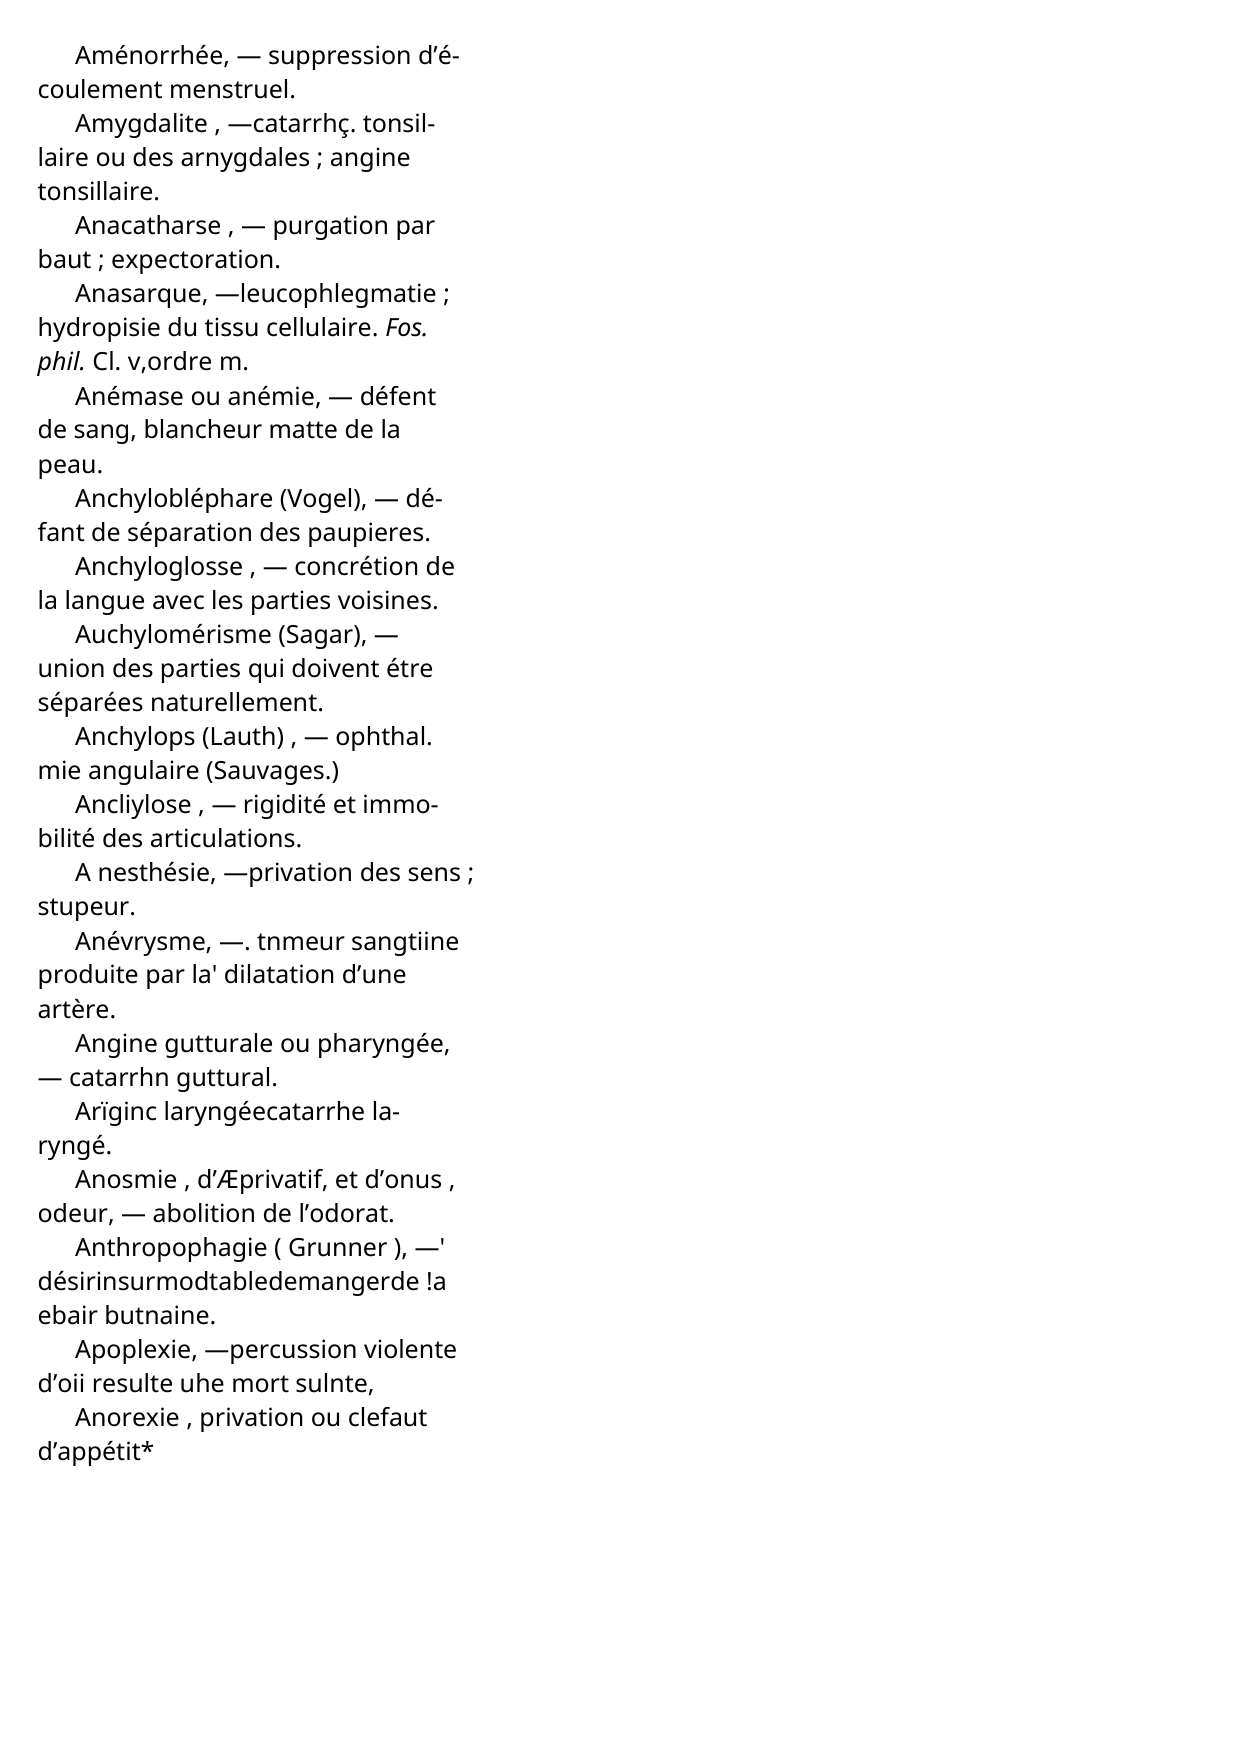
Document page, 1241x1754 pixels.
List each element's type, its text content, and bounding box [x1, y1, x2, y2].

text Anthropophagie ( Grunner ), —' désirinsurmodtabledemangerde !a ebair butnaine. [37, 1230, 1203, 1332]
text Arïginc laryngéecatarrhe la- ryngé. [37, 1093, 1203, 1162]
text Anévrysme, —. tnmeur sangtiine produite par la' dilatation d’une artère. [37, 923, 1203, 1025]
text Ancliylose , — rigidité et immo- bilité des articulations. [37, 787, 1203, 855]
text Anosmie , d’Æprivatif, et d’onus , odeur, — abolition de l’odorat. [37, 1162, 1203, 1230]
text Anémase ou anémie, — défent de sang, blancheur matte de la peau. [37, 378, 1203, 480]
text Auchylomérisme (Sagar), — union des parties qui doivent étre séparées naturellement. [37, 617, 1203, 719]
text Amygdalite , —catarrhç. tonsil- laire ou des arnygdales ; angine tonsillaire. [37, 106, 1203, 208]
text Anchyloglosse , — concrétion de la langue avec les parties voisines. [37, 548, 1203, 617]
text Anasarque, —leucophlegmatie ; hydropisie du tissu cellulaire. Fos. phil. Cl. v,ordre m. [37, 276, 1203, 378]
text Aménorrhée, — suppression d’é- coulement menstruel. [37, 37, 1203, 106]
text Anacatharse , — purgation par baut ; expectoration. [37, 208, 1203, 276]
text Anchylops (Lauth) , — ophthal. mie angulaire (Sauvages.) [37, 719, 1203, 787]
text Anorexie , privation ou clefaut d’appétit* [37, 1400, 1203, 1468]
text Angine gutturale ou pharyngée, — catarrhn guttural. [37, 1025, 1203, 1093]
text Apoplexie, —percussion violente d’oii resulte uhe mort sulnte, [37, 1332, 1203, 1400]
text A nesthésie, —privation des sens ; stupeur. [37, 855, 1203, 923]
text Anchylobléphare (Vogel), — dé- fant de séparation des paupieres. [37, 480, 1203, 548]
